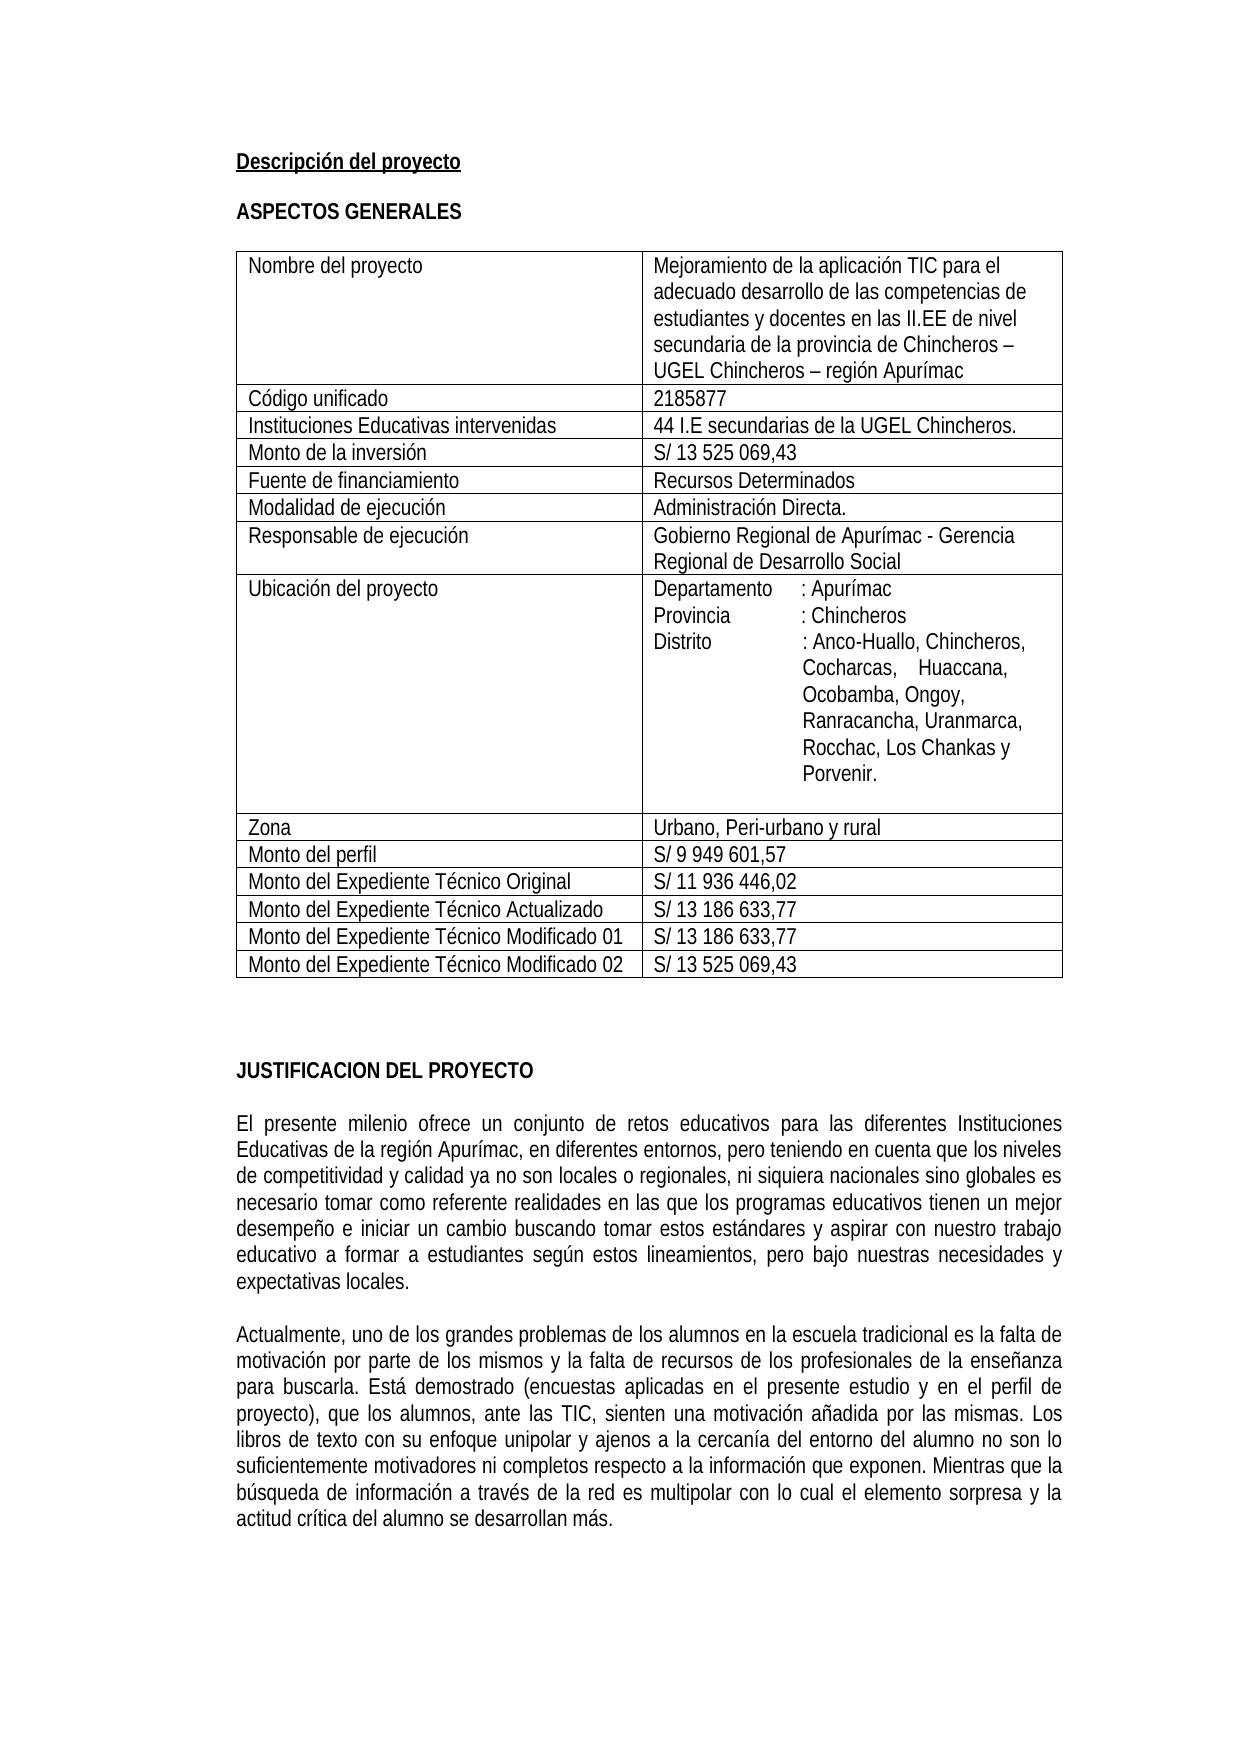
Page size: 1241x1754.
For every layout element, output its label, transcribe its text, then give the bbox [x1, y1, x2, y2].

table_cell S/ 13 186 633,77 [643, 896, 1062, 922]
table_cell Fuente de financiamiento [237, 467, 642, 493]
table_cell Monto del Expediente Técnico Modificado 01 [237, 923, 642, 949]
text JUSTIFICACION DEL PROYECTO [177, 1057, 1063, 1083]
text Descripción del proyecto [162, 148, 1063, 174]
text El presente milenio ofrece un conjunto de retos educativos para las diferentes Instituciones Educativas de la región Apurímac, en diferentes entornos, pero teniendo en cuenta que los niveles de competitividad y calidad ya no son locales o regionales, ni siquiera nacionales sino globales es necesario tomar como referente realidades en las que los programas educativos tienen un mejor desempeño e iniciar un cambio buscando tomar estos estándares y aspirar con nuestro trabajo educativo a formar a estudiantes según estos lineamientos, pero bajo nuestras necesidades y expectativas locales. [236, 1110, 1063, 1294]
table_cell Monto de la inversión [237, 439, 642, 466]
text Actualmente, uno de los grandes problemas de los alumnos en la escuela tradicional es la falta de motivación por parte de los mismos y la falta de recursos de los profesionales de la enseñanza para buscarla. Está demostrado (encuestas aplicadas en el presente estudio y en el perfil de proyecto), que los alumnos, ante las TIC, sienten una motivación añadida por las mismas. Los libros de texto con su enfoque unipolar y ajenos a la cercanía del entorno del alumno no son lo suficientemente motivadores ni completos respecto a la información que exponen. Mientras que la búsqueda de información a través de la red es multipolar con lo cual el elemento sorpresa y la actitud crítica del alumno se desarrollan más. [236, 1321, 1063, 1531]
table_cell 2185877 [643, 385, 1062, 411]
table_cell S/ 13 525 069,43 [643, 439, 1062, 466]
table_cell Urbano, Peri-urbano y rural [643, 814, 1062, 840]
text ASPECTOS GENERALES [162, 198, 1063, 224]
table_cell Ubicación del proyecto [237, 575, 642, 812]
table_header Nombre del proyecto [237, 252, 642, 383]
table_cell Monto del perfil [237, 841, 642, 867]
table_cell Responsable de ejecución [237, 522, 642, 574]
table_cell Código unificado [237, 385, 642, 411]
table_cell Recursos Determinados [643, 467, 1062, 493]
table_cell 44 I.E secundarias de la UGEL Chincheros. [643, 412, 1062, 438]
table_cell Monto del Expediente Técnico Actualizado [237, 896, 642, 922]
table_cell Monto del Expediente Técnico Modificado 02 [237, 951, 642, 977]
table_cell S/ 11 936 446,02 [643, 868, 1062, 895]
table_header Mejoramiento de la aplicación TIC para el adecuado desarrollo de las competencias de estudiantes y docentes en las II.EE de nivel secundaria de la provincia de Chincheros – UGEL Chincheros – región Apurímac [643, 252, 1062, 383]
table_cell Monto del Expediente Técnico Original [237, 868, 642, 895]
table_cell S/ 9 949 601,57 [643, 841, 1062, 867]
table_cell Instituciones Educativas intervenidas [237, 412, 642, 438]
table_cell S/ 13 186 633,77 [643, 923, 1062, 949]
table_cell Gobierno Regional de Apurímac - Gerencia Regional de Desarrollo Social [643, 522, 1062, 574]
table_cell Zona [237, 814, 642, 840]
table_cell Modalidad de ejecución [237, 494, 642, 521]
table_cell Administración Directa. [643, 494, 1062, 521]
table_cell Departamento : Apurímac Provincia : Chincheros Distrito : Anco-Huallo, Chincheros, Cocharcas, Huaccana, Ocobamba, Ongoy, Ranracancha, Uranmarca, Rocchac, Los Chankas y Porvenir. [643, 575, 1062, 812]
table_cell S/ 13 525 069,43 [643, 951, 1062, 977]
